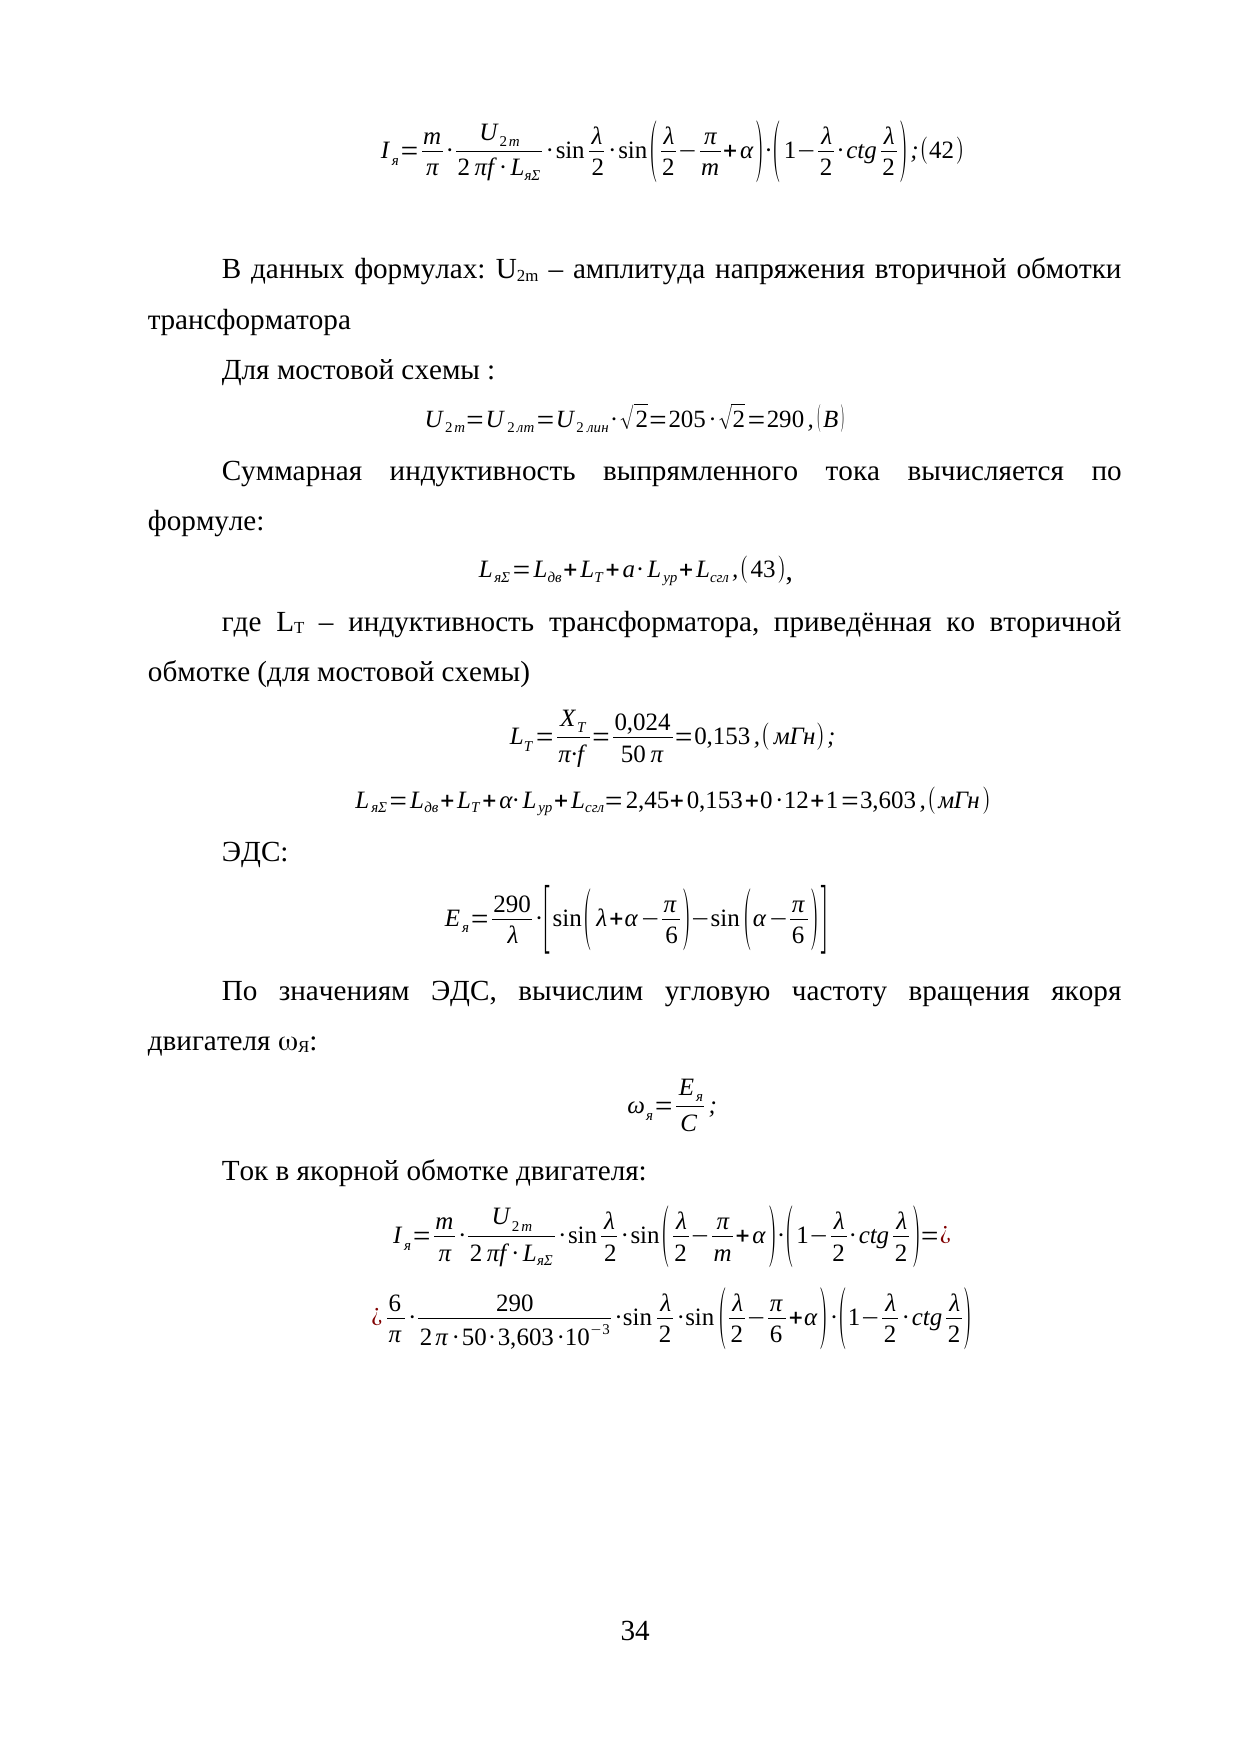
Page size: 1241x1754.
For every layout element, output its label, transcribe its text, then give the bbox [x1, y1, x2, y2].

text где LТ – индуктивность трансформатора, приведённая ко вторичной обмотке (для мостовой схемы) [148, 604, 1122, 688]
text ЭДС: [148, 834, 1122, 868]
text , [148, 553, 1122, 587]
text Суммарная индуктивность выпрямленного тока вычисляется по формуле: [148, 453, 1122, 537]
text По значениям ЭДС, вычислим угловую частоту вращения якоря двигателя Я: [148, 973, 1122, 1057]
text Для мостовой схемы : [148, 352, 1122, 386]
text В данных формулах: U2m – амплитуда напряжения вторичной обмотки трансформатора [148, 252, 1122, 335]
text Ток в якорной обмотке двигателя: [148, 1153, 1122, 1186]
